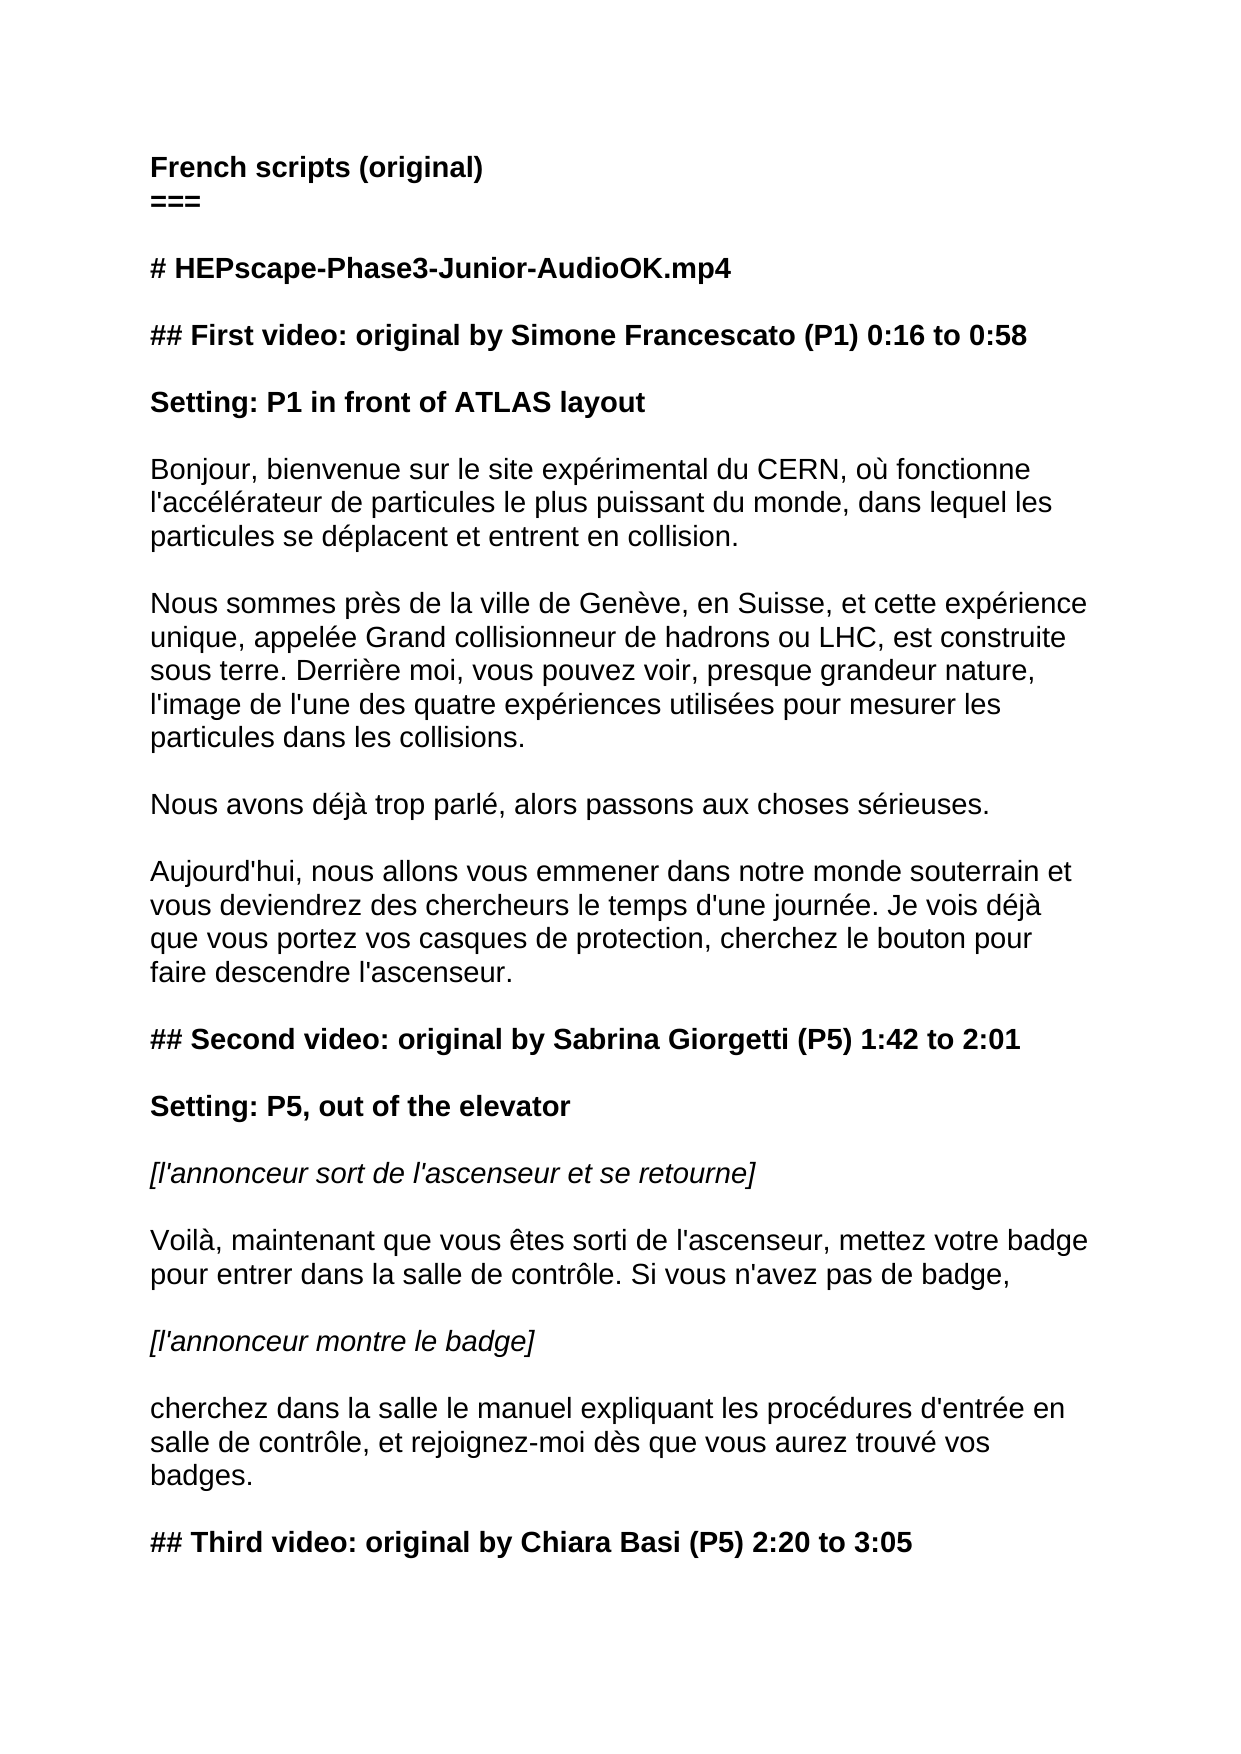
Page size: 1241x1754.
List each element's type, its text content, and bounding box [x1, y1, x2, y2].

text [l'annonceur montre le badge] [150, 1324, 1090, 1357]
text Voilà, maintenant que vous êtes sorti de l'ascenseur, mettez votre badge pour entrer dans la salle de contrôle. Si vous n'avez pas de badge, [150, 1223, 1090, 1290]
text French scripts (original) [150, 150, 1090, 183]
text ## Third video: original by Chiara Basi (P5) 2:20 to 3:05 [150, 1525, 1090, 1559]
text [l'annonceur sort de l'ascenseur et se retourne] [150, 1156, 1090, 1190]
text Setting: P5, out of the elevator [150, 1089, 1090, 1123]
text === [150, 183, 1090, 217]
text Nous sommes près de la ville de Genève, en Suisse, et cette expérience unique, appelée Grand collisionneur de hadrons ou LHC, est construite sous terre. Derrière moi, vous pouvez voir, presque grandeur nature, l'image de l'une des quatre expériences utilisées pour mesurer les particules dans les collisions. [150, 586, 1090, 754]
text ## First video: original by Simone Francescato (P1) 0:16 to 0:58 [150, 318, 1090, 351]
text # HEPscape-Phase3-Junior-AudioOK.mp4 [150, 251, 1090, 284]
text Nous avons déjà trop parlé, alors passons aux choses sérieuses. [150, 787, 1090, 821]
text Bonjour, bienvenue sur le site expérimental du CERN, où fonctionne l'accélérateur de particules le plus puissant du monde, dans lequel les particules se déplacent et entrent en collision. [150, 452, 1090, 552]
text cherchez dans la salle le manuel expliquant les procédures d'entrée en salle de contrôle, et rejoignez-moi dès que vous aurez trouvé vos badges. [150, 1391, 1090, 1492]
text Setting: P1 in front of ATLAS layout [150, 385, 1090, 418]
text Aujourd'hui, nous allons vous emmener dans notre monde souterrain et vous deviendrez des chercheurs le temps d'une journée. Je vois déjà que vous portez vos casques de protection, cherchez le bouton pour faire descendre l'ascenseur. [150, 854, 1090, 988]
text ## Second video: original by Sabrina Giorgetti (P5) 1:42 to 2:01 [150, 1022, 1090, 1056]
